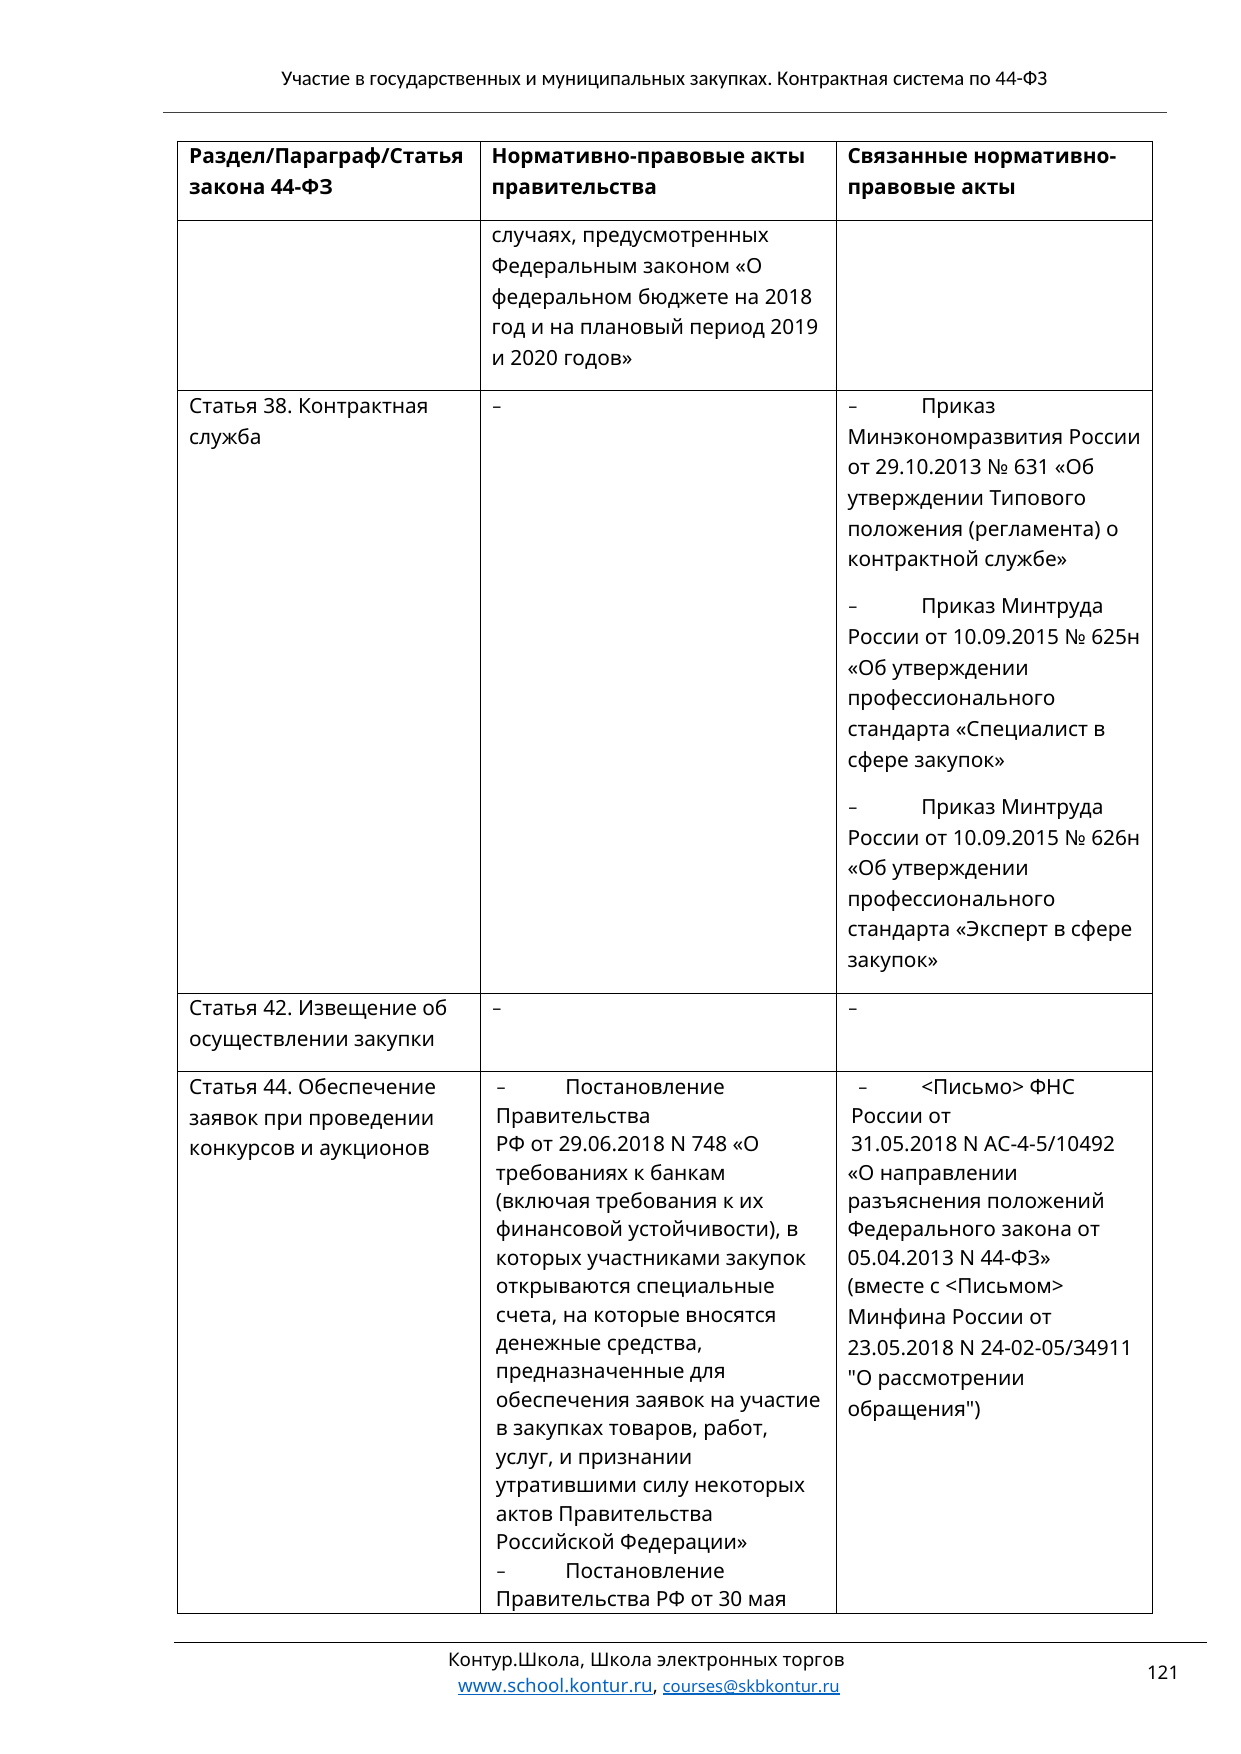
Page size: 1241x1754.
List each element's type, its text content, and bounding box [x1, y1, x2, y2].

table_cell Приказ Минэкономразвития России от 29.10.2013 № 631 «Об утверждении Типового положения (регламента) о контрактной службе» Приказ Минтруда России от 10.09.2015 № 625н «Об утверждении профессионального стандарта «Специалист в сфере закупок» Приказ Минтруда России от 10.09.2015 № 626н «Об утверждении профессионального стандарта «Эксперт в сфере закупок» [837, 391, 1152, 992]
table_header Раздел/Параграф/Статья закона 44-ФЗ [178, 142, 480, 219]
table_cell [178, 1072, 480, 1613]
table_cell [481, 994, 836, 1071]
table_cell Статья 38. Контрактная служба [178, 391, 480, 992]
table_cell [837, 221, 1152, 390]
table_header Связанные нормативно-правовые акты [837, 142, 1152, 219]
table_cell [178, 221, 480, 390]
table_cell [481, 391, 836, 992]
table_cell [837, 994, 1152, 1071]
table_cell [837, 1072, 1152, 1613]
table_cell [481, 221, 836, 390]
table_header Нормативно-правовые акты правительства [481, 142, 836, 219]
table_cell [481, 1072, 836, 1613]
table_cell Статья 42. Извещение об осуществлении закупки [178, 994, 480, 1071]
